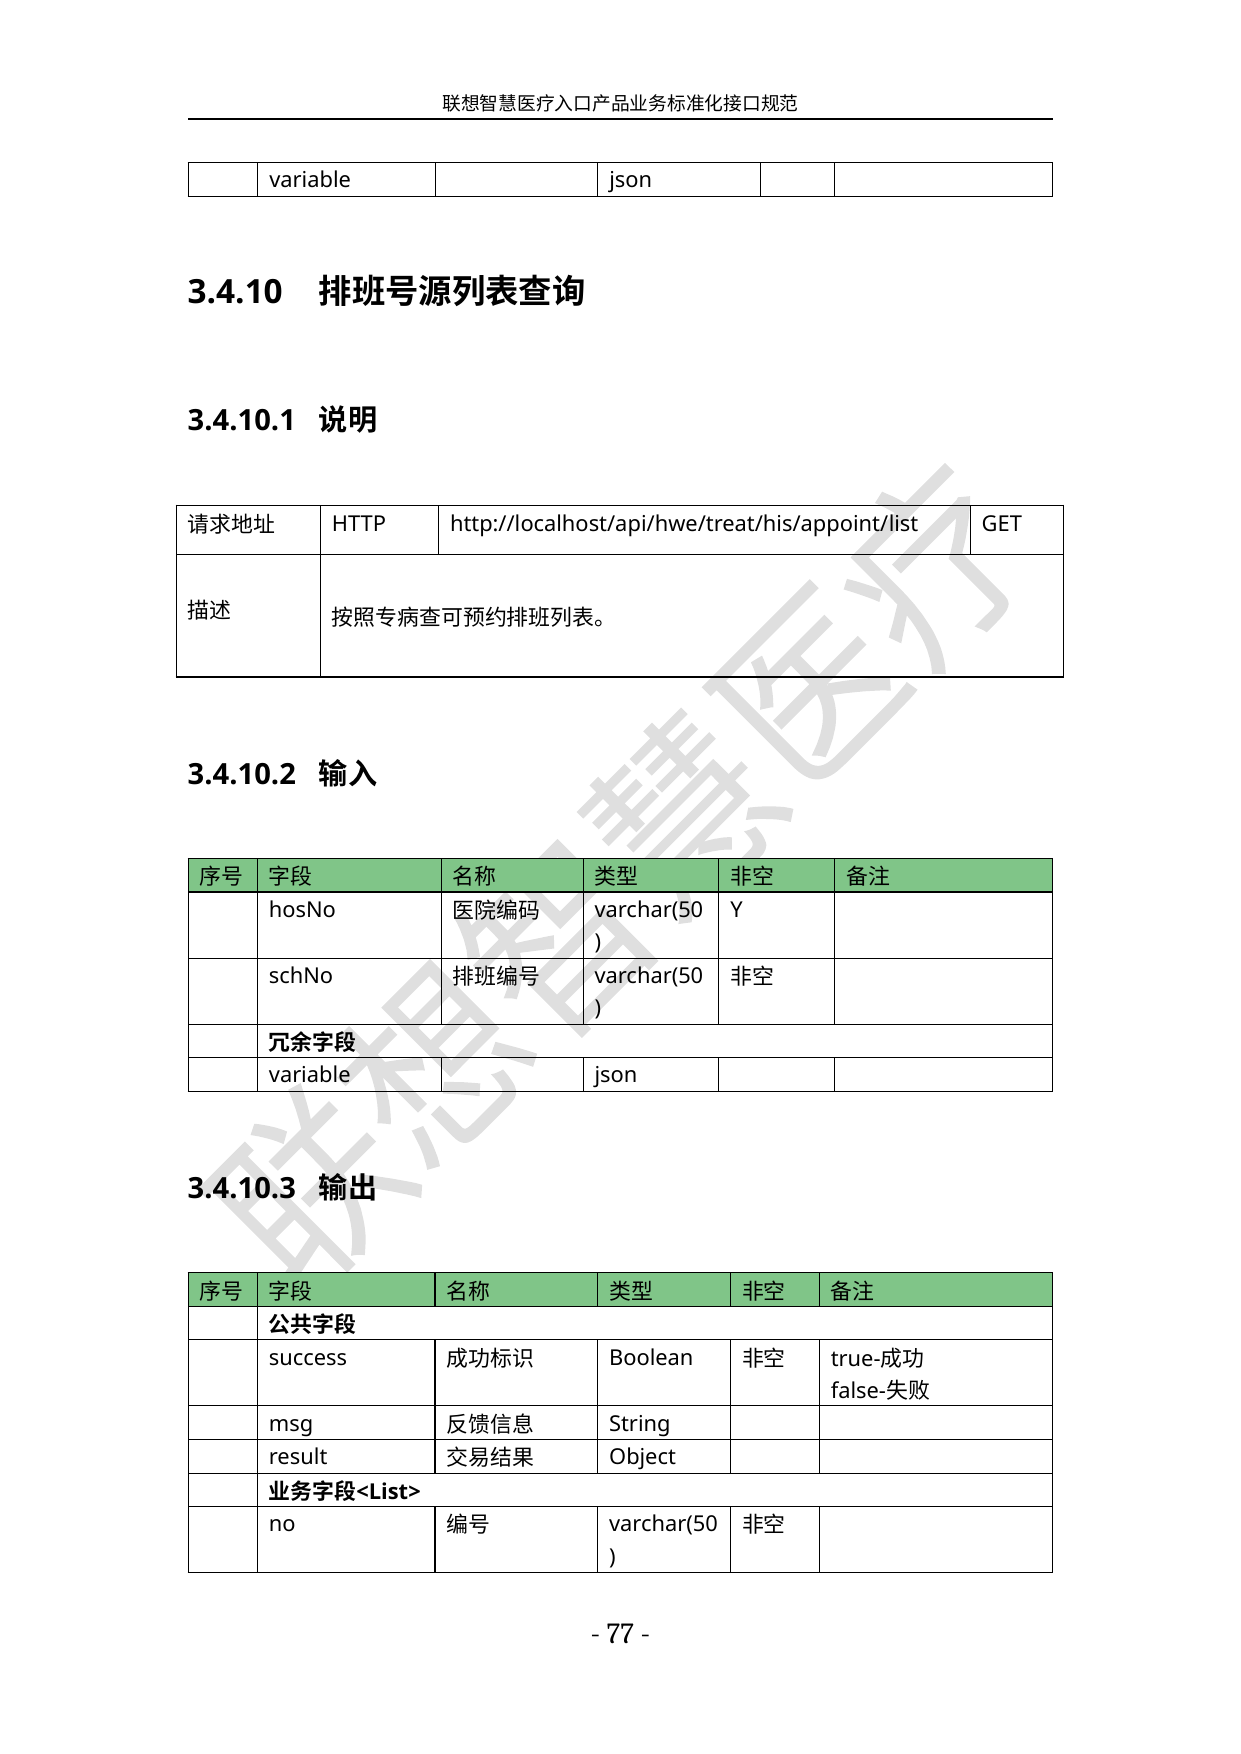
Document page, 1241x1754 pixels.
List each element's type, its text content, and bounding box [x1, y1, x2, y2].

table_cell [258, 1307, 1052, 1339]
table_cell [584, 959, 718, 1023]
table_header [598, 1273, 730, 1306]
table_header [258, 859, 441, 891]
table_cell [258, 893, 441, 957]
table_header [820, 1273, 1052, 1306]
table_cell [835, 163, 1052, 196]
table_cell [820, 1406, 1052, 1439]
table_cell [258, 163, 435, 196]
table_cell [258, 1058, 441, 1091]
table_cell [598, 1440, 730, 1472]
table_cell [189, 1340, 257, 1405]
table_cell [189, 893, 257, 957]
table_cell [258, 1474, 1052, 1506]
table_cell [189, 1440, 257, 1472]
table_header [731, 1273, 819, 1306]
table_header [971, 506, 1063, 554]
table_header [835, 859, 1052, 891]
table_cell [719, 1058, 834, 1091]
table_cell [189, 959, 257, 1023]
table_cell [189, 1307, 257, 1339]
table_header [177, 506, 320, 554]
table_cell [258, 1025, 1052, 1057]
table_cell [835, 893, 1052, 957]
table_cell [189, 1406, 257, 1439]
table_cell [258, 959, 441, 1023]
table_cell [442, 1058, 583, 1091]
subtitle 输出 [187, 1153, 1053, 1218]
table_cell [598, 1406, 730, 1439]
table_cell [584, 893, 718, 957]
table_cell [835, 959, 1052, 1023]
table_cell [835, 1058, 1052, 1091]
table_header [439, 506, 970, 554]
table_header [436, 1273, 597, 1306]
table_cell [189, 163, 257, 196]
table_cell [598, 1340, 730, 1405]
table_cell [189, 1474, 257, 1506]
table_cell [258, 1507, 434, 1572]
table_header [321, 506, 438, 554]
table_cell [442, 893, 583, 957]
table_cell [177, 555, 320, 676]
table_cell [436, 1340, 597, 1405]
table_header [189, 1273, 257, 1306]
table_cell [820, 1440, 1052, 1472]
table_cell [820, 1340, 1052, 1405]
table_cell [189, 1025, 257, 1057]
subtitle 排班号源列表查询 [187, 256, 1053, 321]
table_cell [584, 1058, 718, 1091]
subtitle 输入 [187, 739, 1053, 804]
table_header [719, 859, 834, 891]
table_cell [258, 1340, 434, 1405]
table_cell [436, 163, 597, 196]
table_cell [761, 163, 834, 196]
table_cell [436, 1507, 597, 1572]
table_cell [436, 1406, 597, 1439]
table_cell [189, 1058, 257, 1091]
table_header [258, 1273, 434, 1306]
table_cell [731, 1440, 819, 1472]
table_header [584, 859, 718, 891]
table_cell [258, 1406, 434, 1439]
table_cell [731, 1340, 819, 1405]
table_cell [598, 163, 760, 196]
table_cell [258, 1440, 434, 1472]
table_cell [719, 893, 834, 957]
subtitle 说明 [187, 386, 1053, 451]
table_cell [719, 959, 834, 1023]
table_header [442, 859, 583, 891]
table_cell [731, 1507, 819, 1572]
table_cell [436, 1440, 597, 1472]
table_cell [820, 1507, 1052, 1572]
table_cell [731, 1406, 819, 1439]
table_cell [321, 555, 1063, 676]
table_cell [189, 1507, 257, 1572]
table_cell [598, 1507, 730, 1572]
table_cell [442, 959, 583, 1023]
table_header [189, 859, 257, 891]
